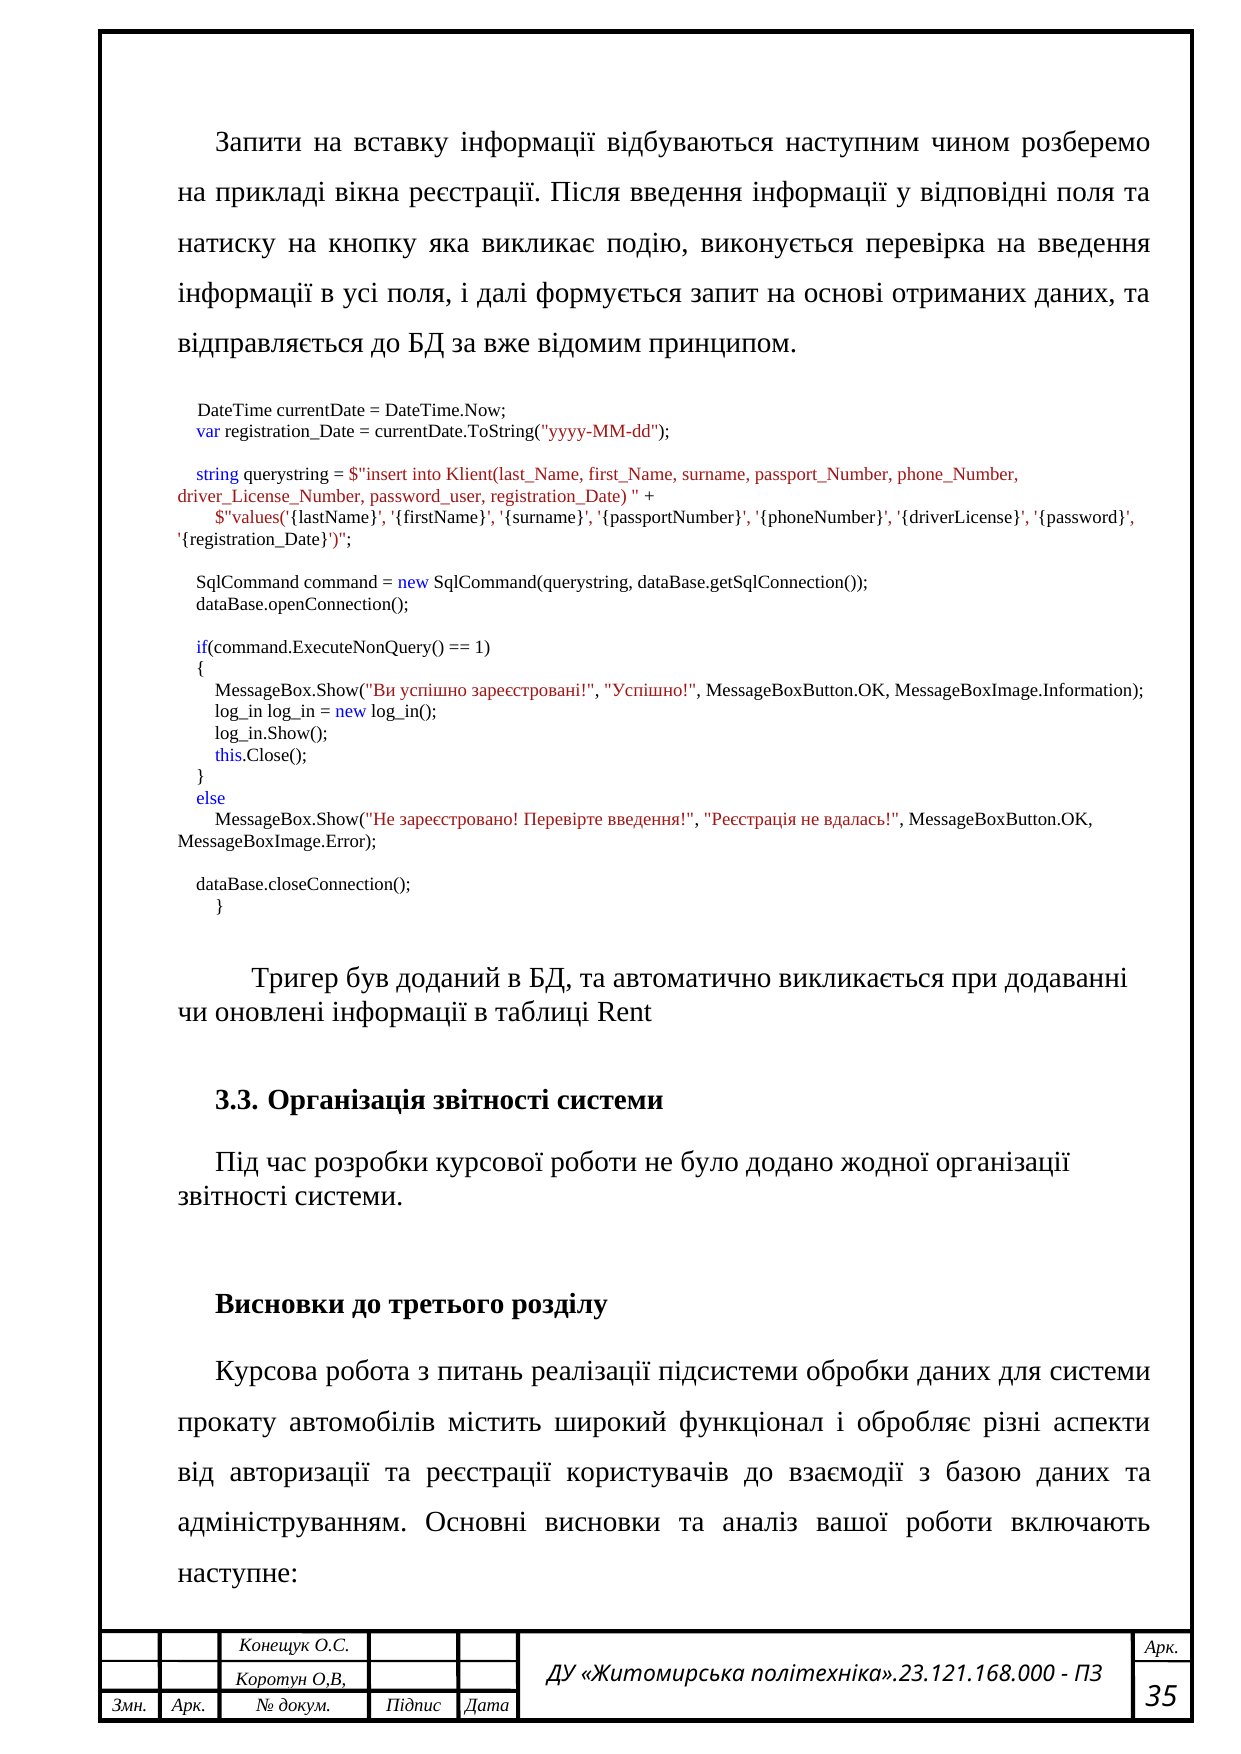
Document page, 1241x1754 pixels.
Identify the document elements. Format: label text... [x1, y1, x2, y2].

text Запити на вставку інформації відбуваються наступним чином розберемо на прикладі вікна реєстрації. Після введення інформації у відповідні поля та натиску на кнопку яка викликає подію, виконується перевірка на введення інформації в усі поля, і далі формується запит на основі отриманих даних, та відправляється до БД за вже відомим принципом. [177, 124, 1152, 359]
text if(command.ExecuteNonQuery() == 1) [177, 636, 1152, 657]
text Курсова робота з питань реалізації підсистеми обробки даних для системи прокату автомобілів містить широкий функціонал і обробляє різні аспекти від авторизації та реєстрації користувачів до взаємодії з базою даних та адмініструванням. Основні висновки та аналіз вашої роботи включають наступне: [177, 1353, 1152, 1588]
text var registration_Date = currentDate.ToString("yyyy-MM-dd"); [177, 420, 1152, 442]
text DateTime currentDate = DateTime.Now; [177, 398, 1152, 420]
text Під час розробки курсової роботи не було додано жодної організації звітності системи. [177, 1144, 1152, 1211]
text log_in.Show(); [177, 722, 1152, 743]
text dataBase.closeConnection(); [177, 873, 1152, 894]
text SqlCommand command = new SqlCommand(querystring, dataBase.getSqlConnection()); [177, 571, 1152, 593]
text Тригер був доданий в БД, та автоматично викликається при додаванні чи оновлені інформації в таблиці Rent [177, 960, 1152, 1027]
subtitle Організація звітності системи [215, 1082, 1152, 1115]
text MessageBox.Show("Не зареєстровано! Перевірте введення!", "Реєстрація не вдалась!", MessageBoxButton.OK, MessageBoxImage.Error); [177, 808, 1152, 851]
text } [177, 765, 1152, 787]
text } [177, 894, 1152, 916]
text { [177, 657, 1152, 679]
text $"values('{lastName}', '{firstName}', '{surname}', '{passportNumber}', '{phoneNumber}', '{driverLicense}', '{password}', '{registration_Date}')"; [177, 506, 1152, 549]
text dataBase.openConnection(); [177, 593, 1152, 614]
text string querystring = $"insert into Klient(last_Name, first_Name, surname, passport_Number, phone_Number, driver_License_Number, password_user, registration_Date) " + [177, 463, 1152, 506]
text else [177, 787, 1152, 808]
text this.Close(); [177, 743, 1152, 765]
text log_in log_in = new log_in(); [177, 700, 1152, 722]
text MessageBox.Show("Ви успішно зареєстровані!", "Успішно!", MessageBoxButton.OK, MessageBoxImage.Information); [177, 679, 1152, 700]
text Висновки до третього розділу [177, 1286, 1152, 1320]
